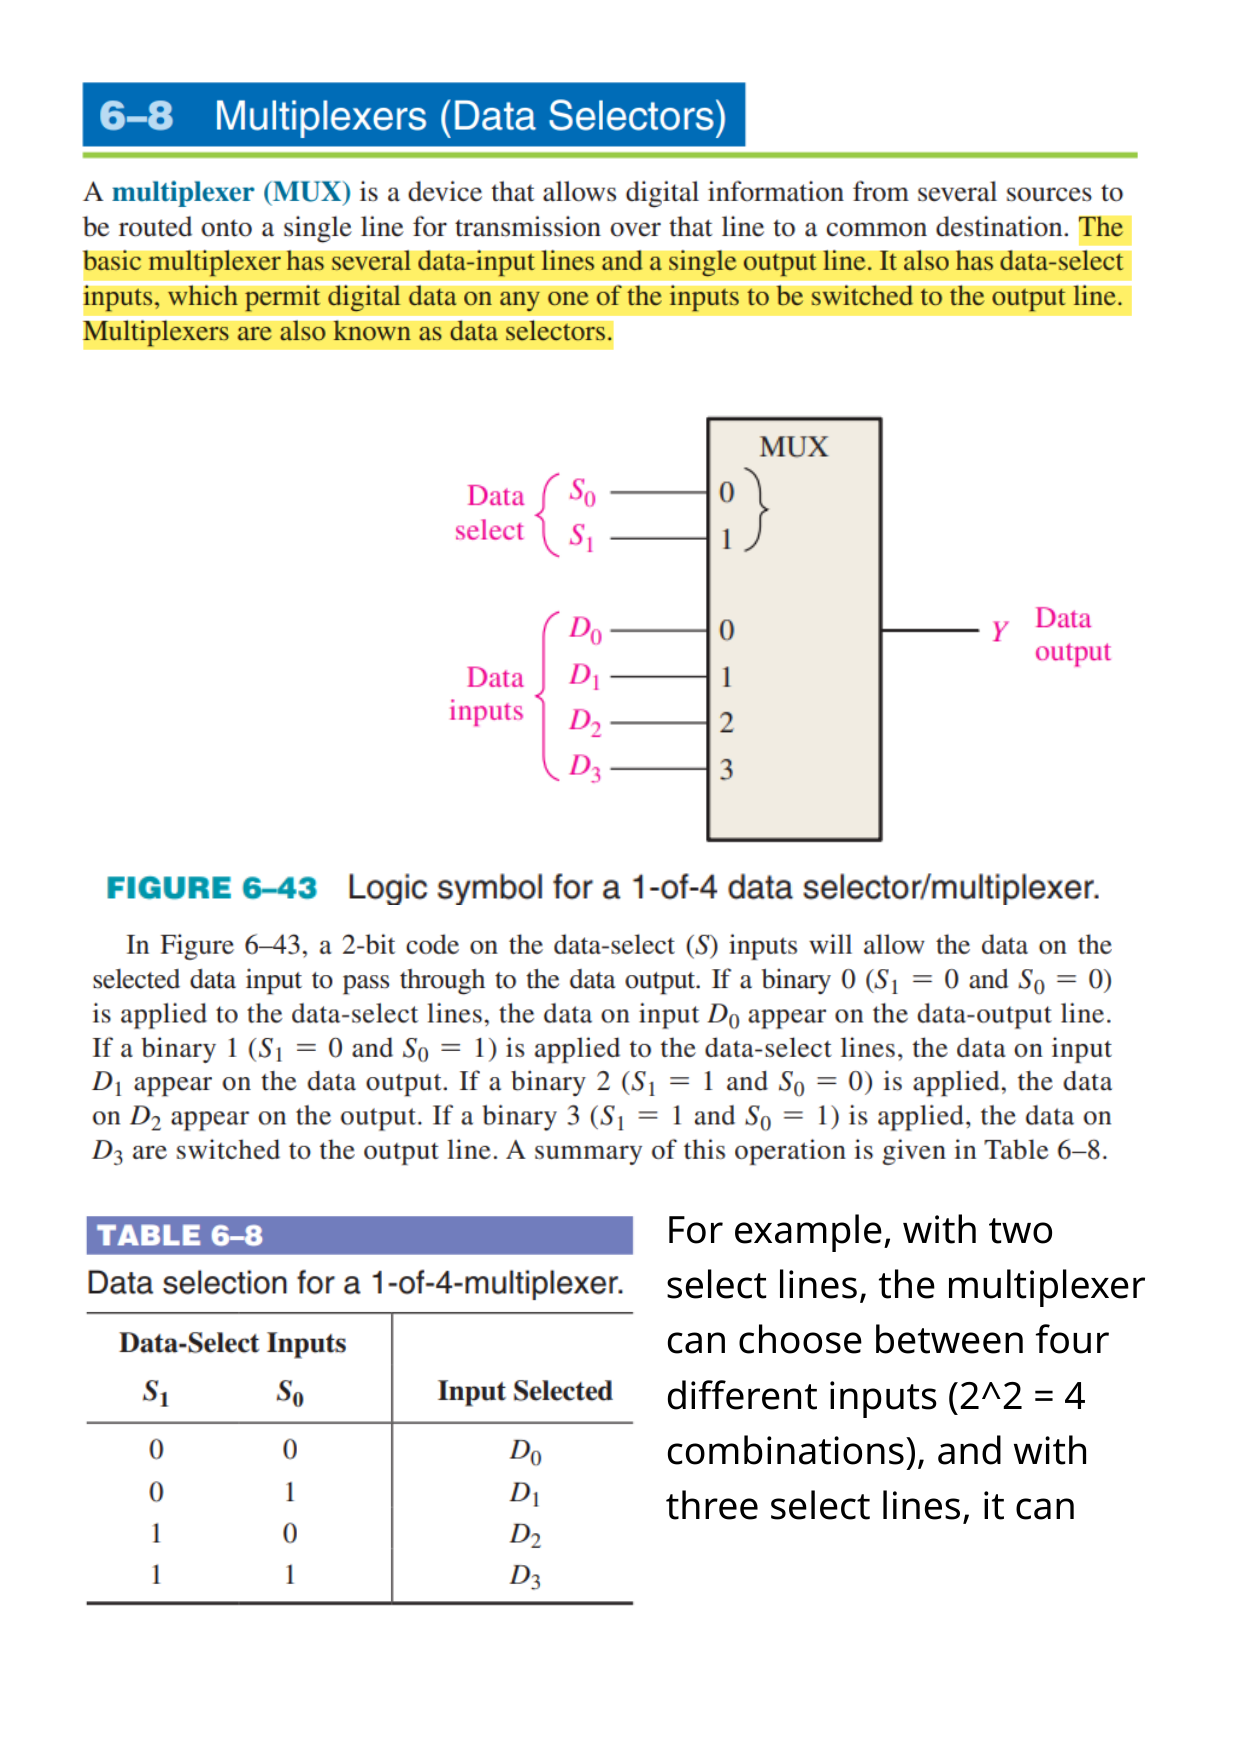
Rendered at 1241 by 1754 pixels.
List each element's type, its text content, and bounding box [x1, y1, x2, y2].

picture [75, 923, 1138, 1185]
picture [75, 1203, 647, 1616]
picture [75, 380, 1138, 905]
picture [75, 75, 1138, 362]
